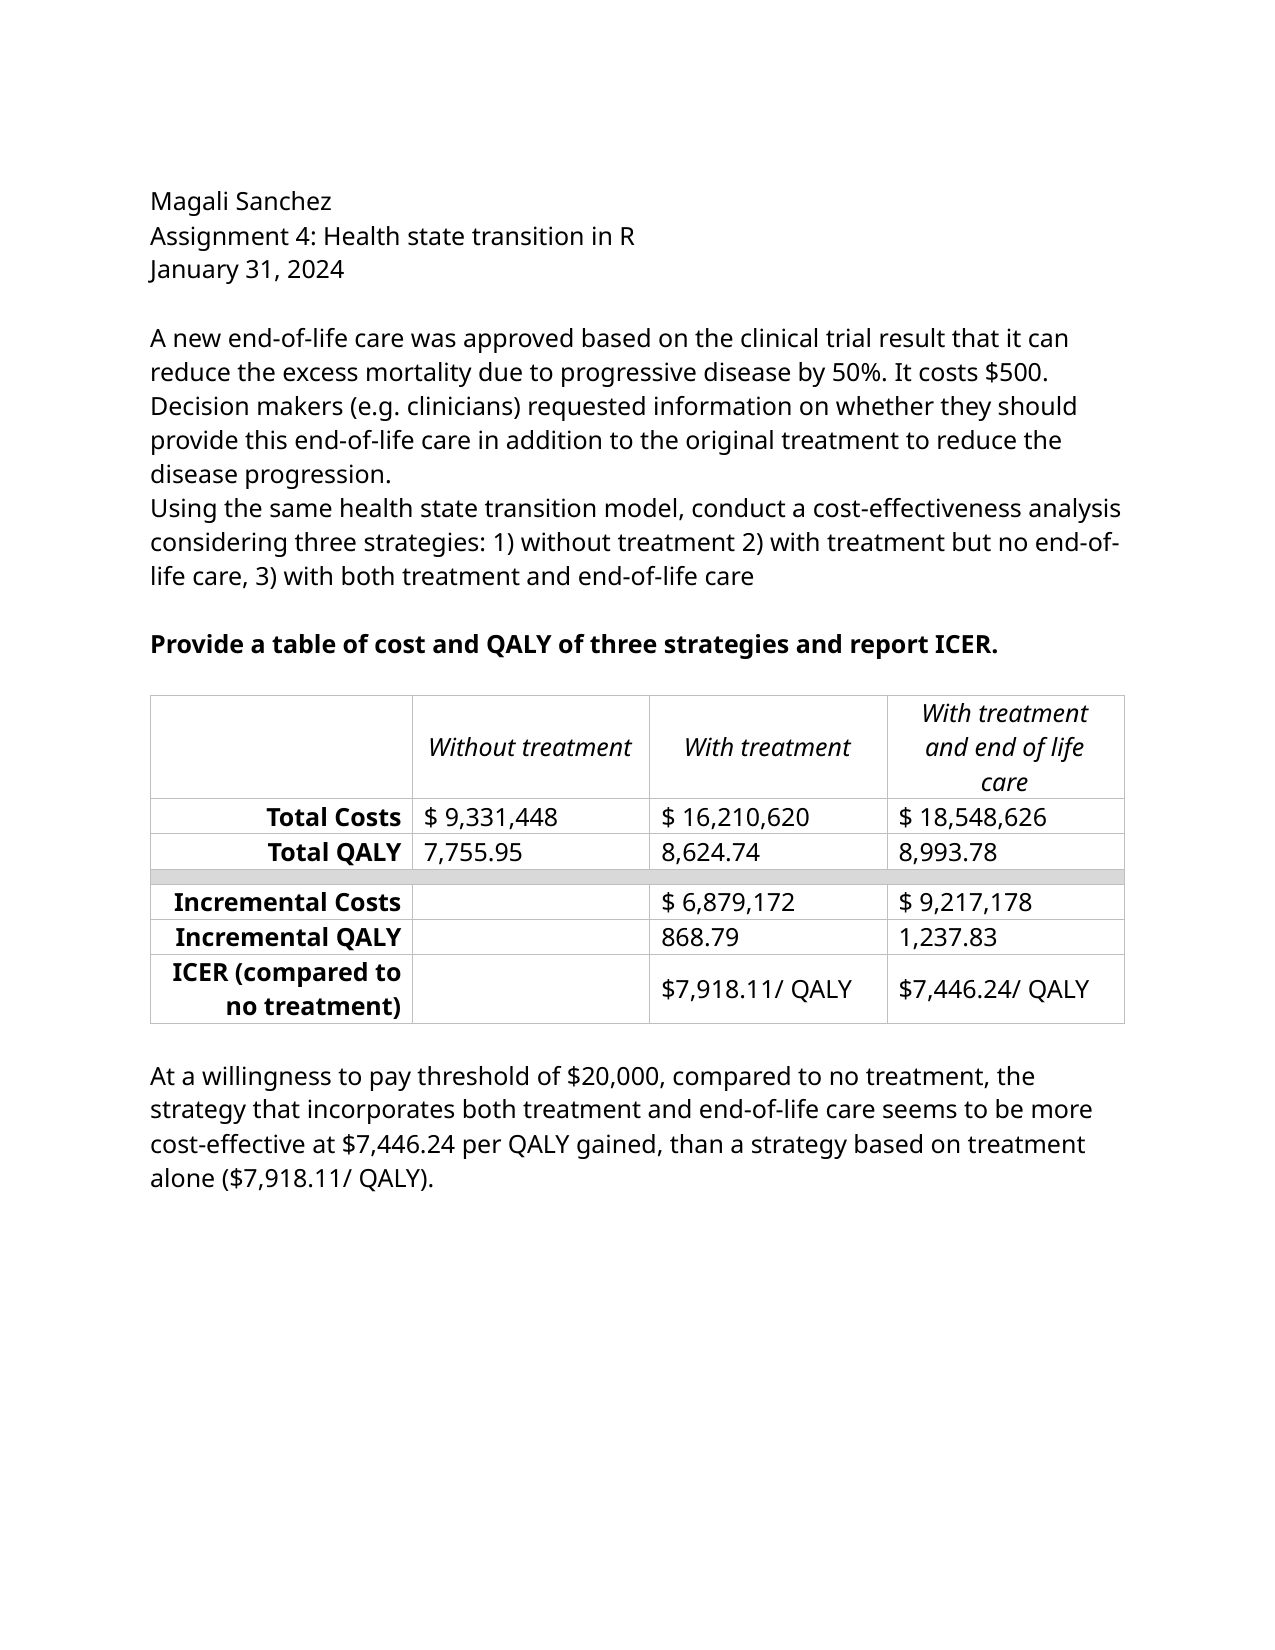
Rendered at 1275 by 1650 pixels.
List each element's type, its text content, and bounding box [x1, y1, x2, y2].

text January 31, 2024 [150, 252, 1125, 286]
table_cell $7,918.11/ QALY [650, 955, 887, 1023]
text A new end-of-life care was approved based on the clinical trial result that it can reduce the excess mortality due to progressive disease by 50%. It costs $500. [150, 320, 1125, 388]
table_cell [413, 885, 649, 919]
table_header [151, 696, 412, 798]
table_header With treatment [650, 696, 887, 798]
table_cell $ 9,331,448 [413, 799, 649, 833]
table_cell ICER (compared to no treatment) [151, 955, 412, 1023]
table_cell $ 16,210,620 [650, 799, 887, 833]
table_cell Incremental QALY [151, 920, 412, 954]
table_cell [151, 870, 1124, 884]
text Using the same health state transition model, conduct a cost-effectiveness analysis considering three strategies: 1) without treatment 2) with treatment but no end-of-life care, 3) with both treatment and end-of-life care [150, 491, 1125, 593]
table_header With treatment and end of life care [888, 696, 1124, 798]
table_cell $ 18,548,626 [888, 799, 1124, 833]
text Assignment 4: Health state transition in R [150, 218, 1125, 252]
text Magali Sanchez [150, 184, 1125, 218]
text At a willingness to pay threshold of $20,000, compared to no treatment, the strategy that incorporates both treatment and end-of-life care seems to be more cost-effective at $7,446.24 per QALY gained, than a strategy based on treatment alone ($7,918.11/ QALY). [150, 1058, 1125, 1194]
table_cell Incremental Costs [151, 885, 412, 919]
table_cell Total Costs [151, 799, 412, 833]
table_cell Total QALY [151, 834, 412, 868]
table_cell 7,755.95 [413, 834, 649, 868]
table_header Without treatment [413, 696, 649, 798]
table_cell $7,446.24/ QALY [888, 955, 1124, 1023]
table_cell [413, 920, 649, 954]
table_cell 868.79 [650, 920, 887, 954]
text Decision makers (e.g. clinicians) requested information on whether they should provide this end-of-life care in addition to the original treatment to reduce the disease progression. [150, 388, 1125, 491]
table_cell $ 6,879,172 [650, 885, 887, 919]
table_cell 8,993.78 [888, 834, 1124, 868]
table_cell 8,624.74 [650, 834, 887, 868]
text Provide a table of cost and QALY of three strategies and report ICER. [150, 627, 1125, 661]
table_cell [413, 955, 649, 1023]
